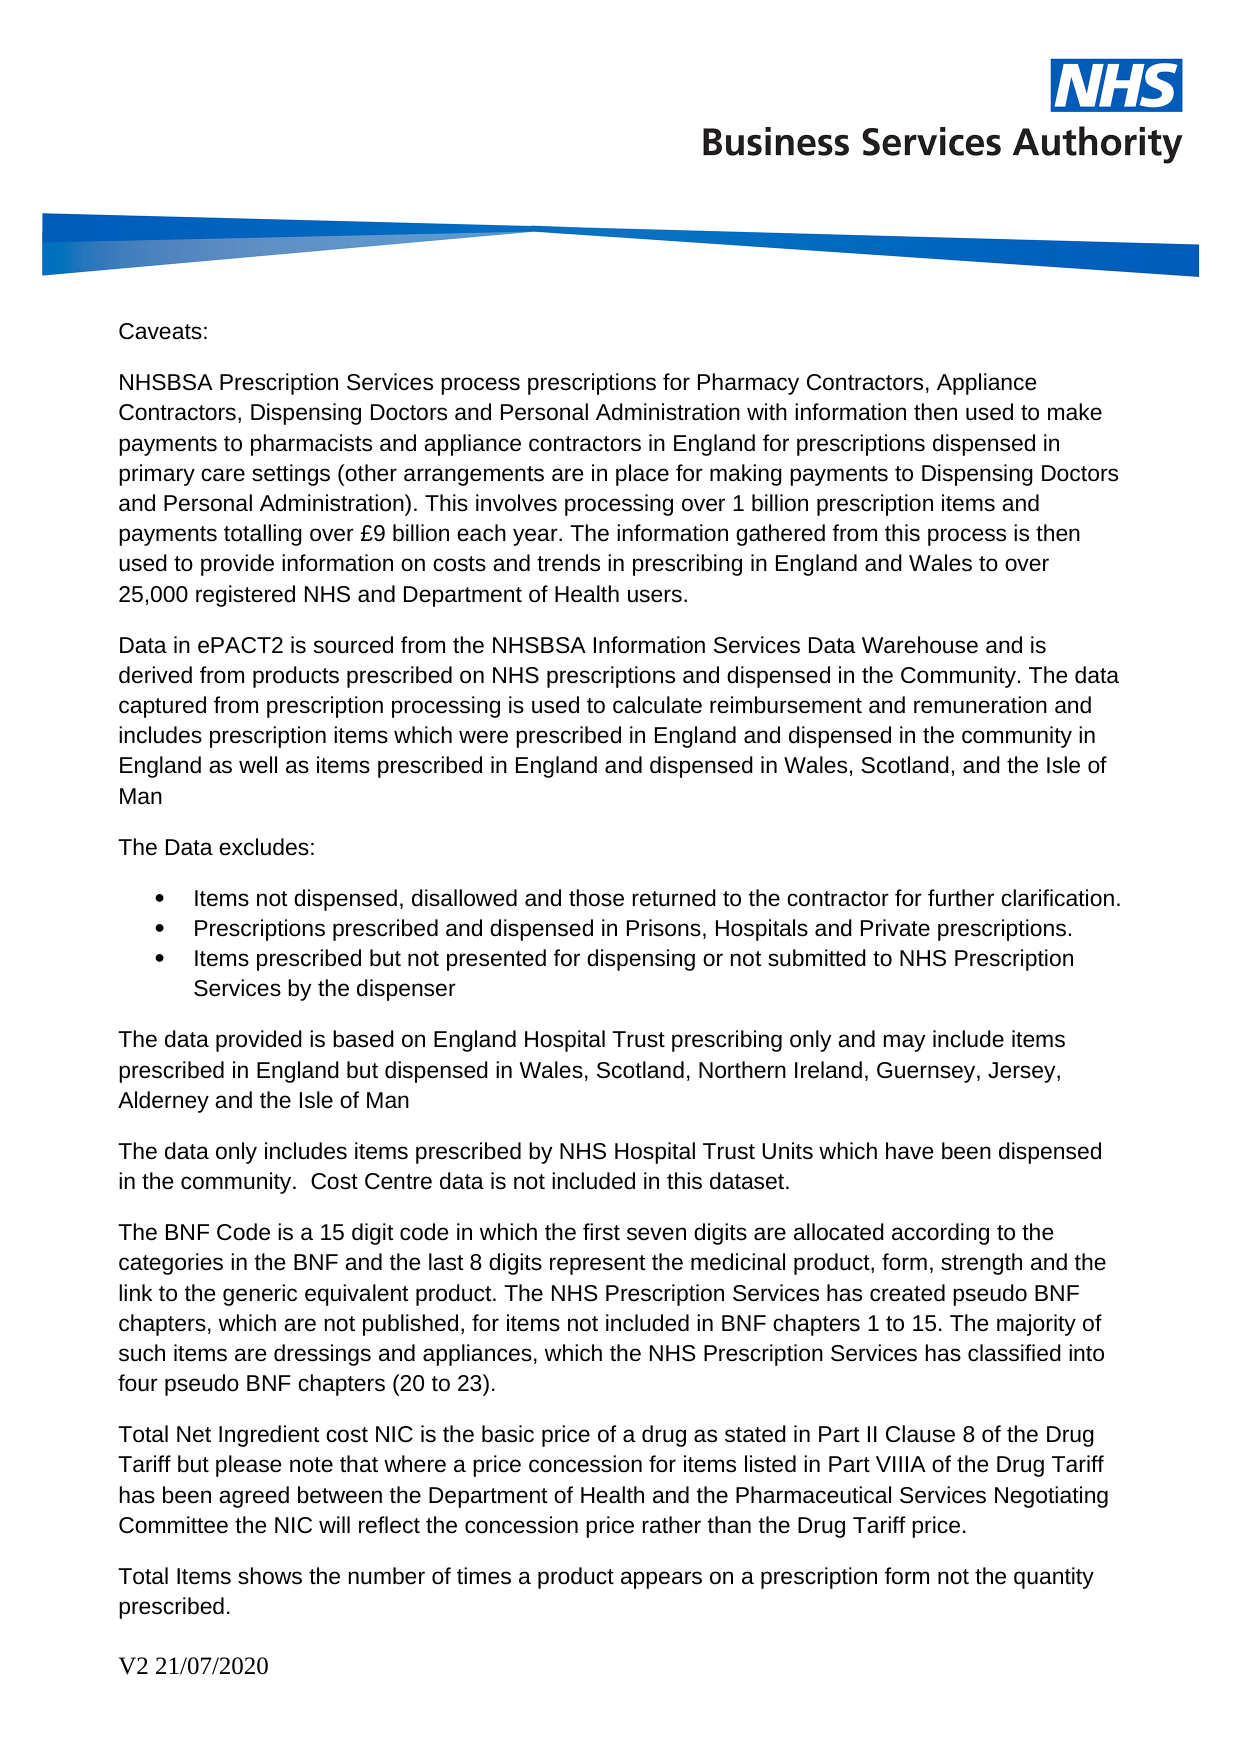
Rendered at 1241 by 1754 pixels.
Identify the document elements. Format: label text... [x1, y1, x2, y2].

text The data only includes items prescribed by NHS Hospital Trust Units which have been dispensed in the community. Cost Centre data is not included in this dataset. [118, 1138, 1122, 1194]
text The Data excludes: [118, 834, 1122, 860]
text Total Net Ingredient cost NIC is the basic price of a drug as stated in Part II Clause 8 of the Drug Tariff but please note that where a price concession for items listed in Part VIIIA of the Drug Tariff has been agreed between the Department of Health and the Pharmaceutical Services Negotiating Committee the NIC will reflect the concession price rather than the Drug Tariff price. [118, 1421, 1122, 1538]
text The data provided is based on England Hospital Trust prescribing only and may include items prescribed in England but dispensed in Wales, Scotland, Northern Ireland, Guernsey, Jersey, Alderney and the Isle of Man [118, 1026, 1122, 1113]
list Items prescribed but not presented for dispensing or not submitted to NHS Prescription Services by the dispenser [156, 945, 1122, 1002]
text Total Items shows the number of times a product appears on a prescription form not the quantity prescribed. [118, 1563, 1122, 1619]
list Items not dispensed, disallowed and those returned to the contractor for further clarification. [156, 885, 1122, 911]
list Prescriptions prescribed and dispensed in Prisons, Hospitals and Private prescriptions. [156, 915, 1122, 941]
text The BNF Code is a 15 digit code in which the first seven digits are allocated according to the categories in the BNF and the last 8 digits represent the medicinal product, form, strength and the link to the generic equivalent product. The NHS Prescription Services has created pseudo BNF chapters, which are not published, for items not included in BNF chapters 1 to 15. The majority of such items are dressings and appliances, which the NHS Prescription Services has classified into four pseudo BNF chapters (20 to 23). [118, 1219, 1122, 1397]
picture [0, 0, 1236, 282]
text NHSBSA Prescription Services process prescriptions for Pharmacy Contractors, Appliance Contractors, Dispensing Doctors and Personal Administration with information then used to make payments to pharmacists and appliance contractors in England for prescriptions dispensed in primary care settings (other arrangements are in place for making payments to Dispensing Doctors and Personal Administration). This involves processing over 1 billion prescription items and payments totalling over £9 billion each year. The information gathered from this process is then used to provide information on costs and trends in prescribing in England and Wales to over 25,000 registered NHS and Department of Health users. [118, 369, 1122, 607]
text Data in ePACT2 is sourced from the NHSBSA Information Services Data Warehouse and is derived from products prescribed on NHS prescriptions and dispensed in the Community. The data captured from prescription processing is used to calculate reimbursement and remuneration and includes prescription items which were prescribed in England and dispensed in the community in England as well as items prescribed in England and dispensed in Wales, Scotland, and the Isle of Man [118, 632, 1122, 809]
text Caveats: [118, 318, 1122, 344]
